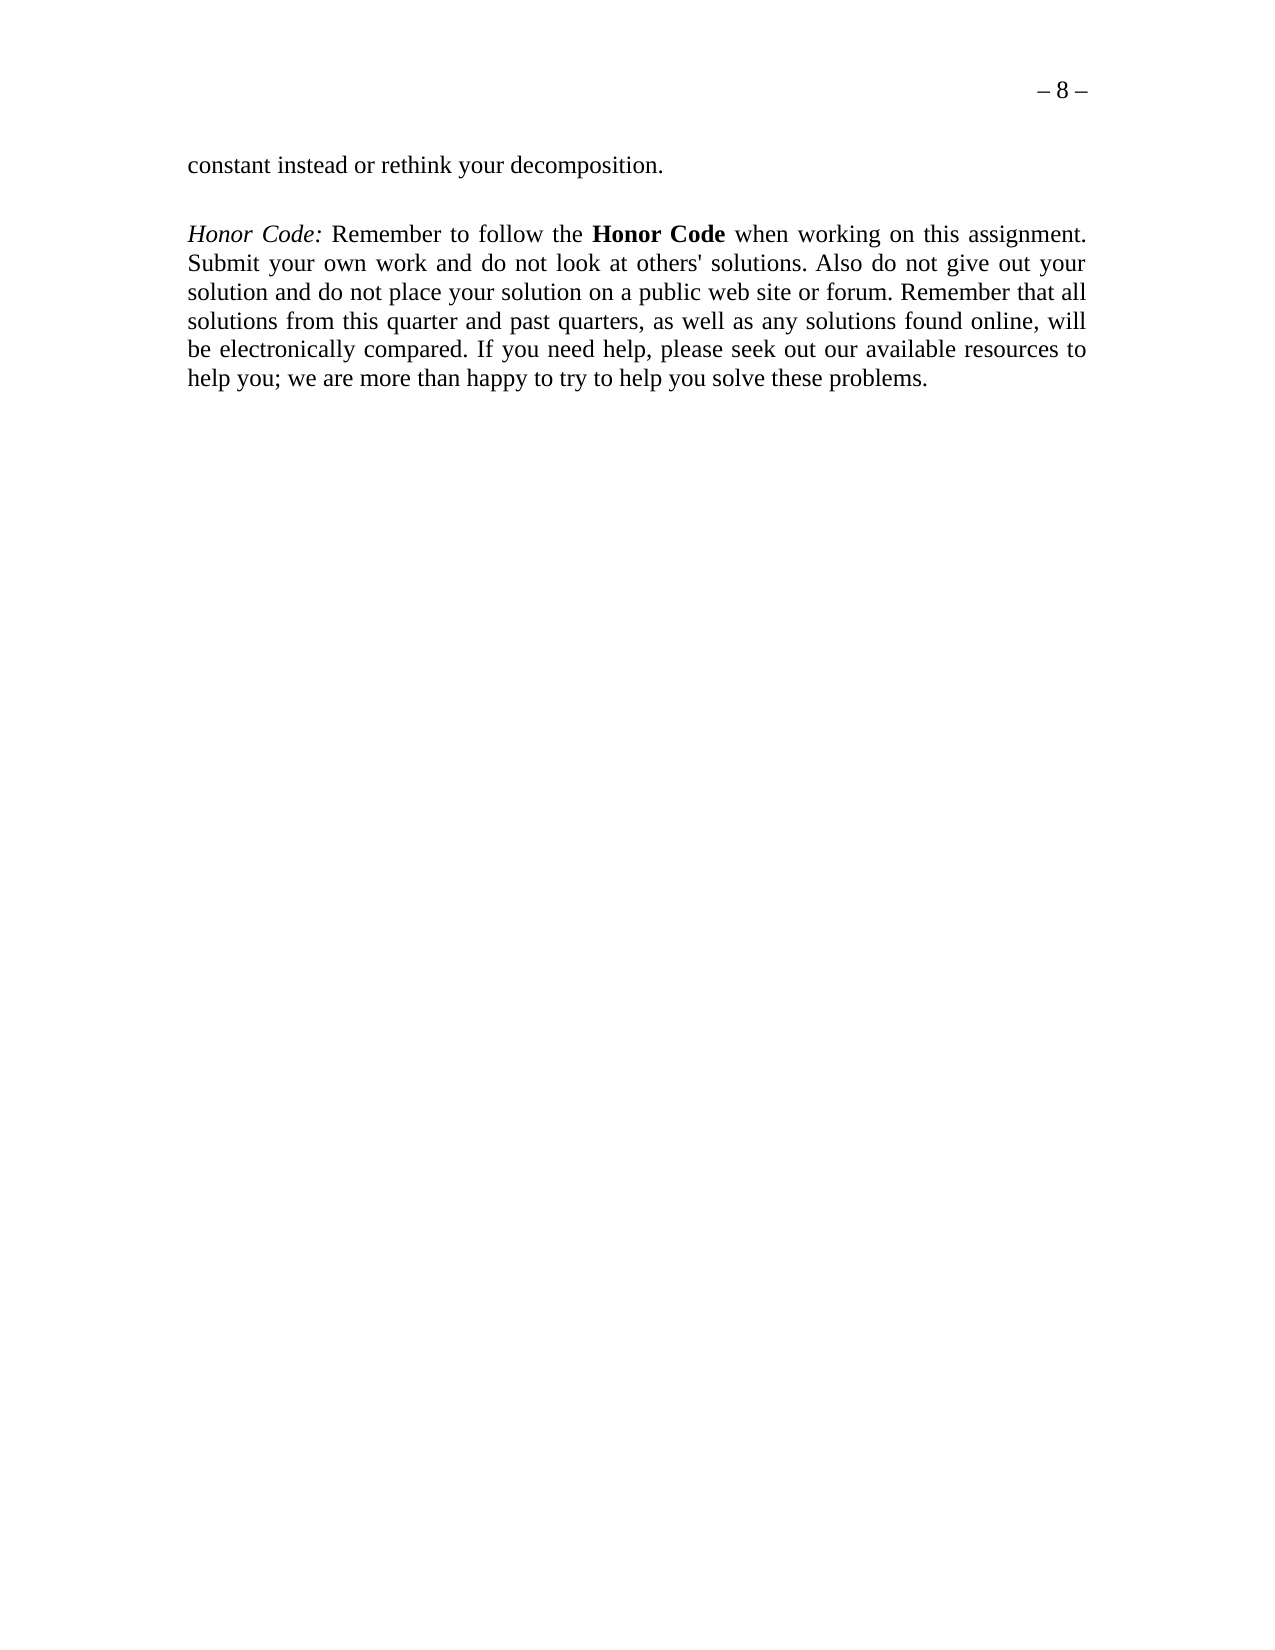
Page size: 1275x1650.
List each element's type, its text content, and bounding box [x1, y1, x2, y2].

text Honor Code: Remember to follow the Honor Code when working on this assignment. Submit your own work and do not look at others' solutions. Also do not give out your solution and do not place your solution on a public web site or forum. Remember that all solutions from this quarter and past quarters, as well as any solutions found online, will be electronically compared. If you need help, please seek out our available resources to help you; we are more than happy to try to help you solve these problems. [187, 219, 1087, 392]
